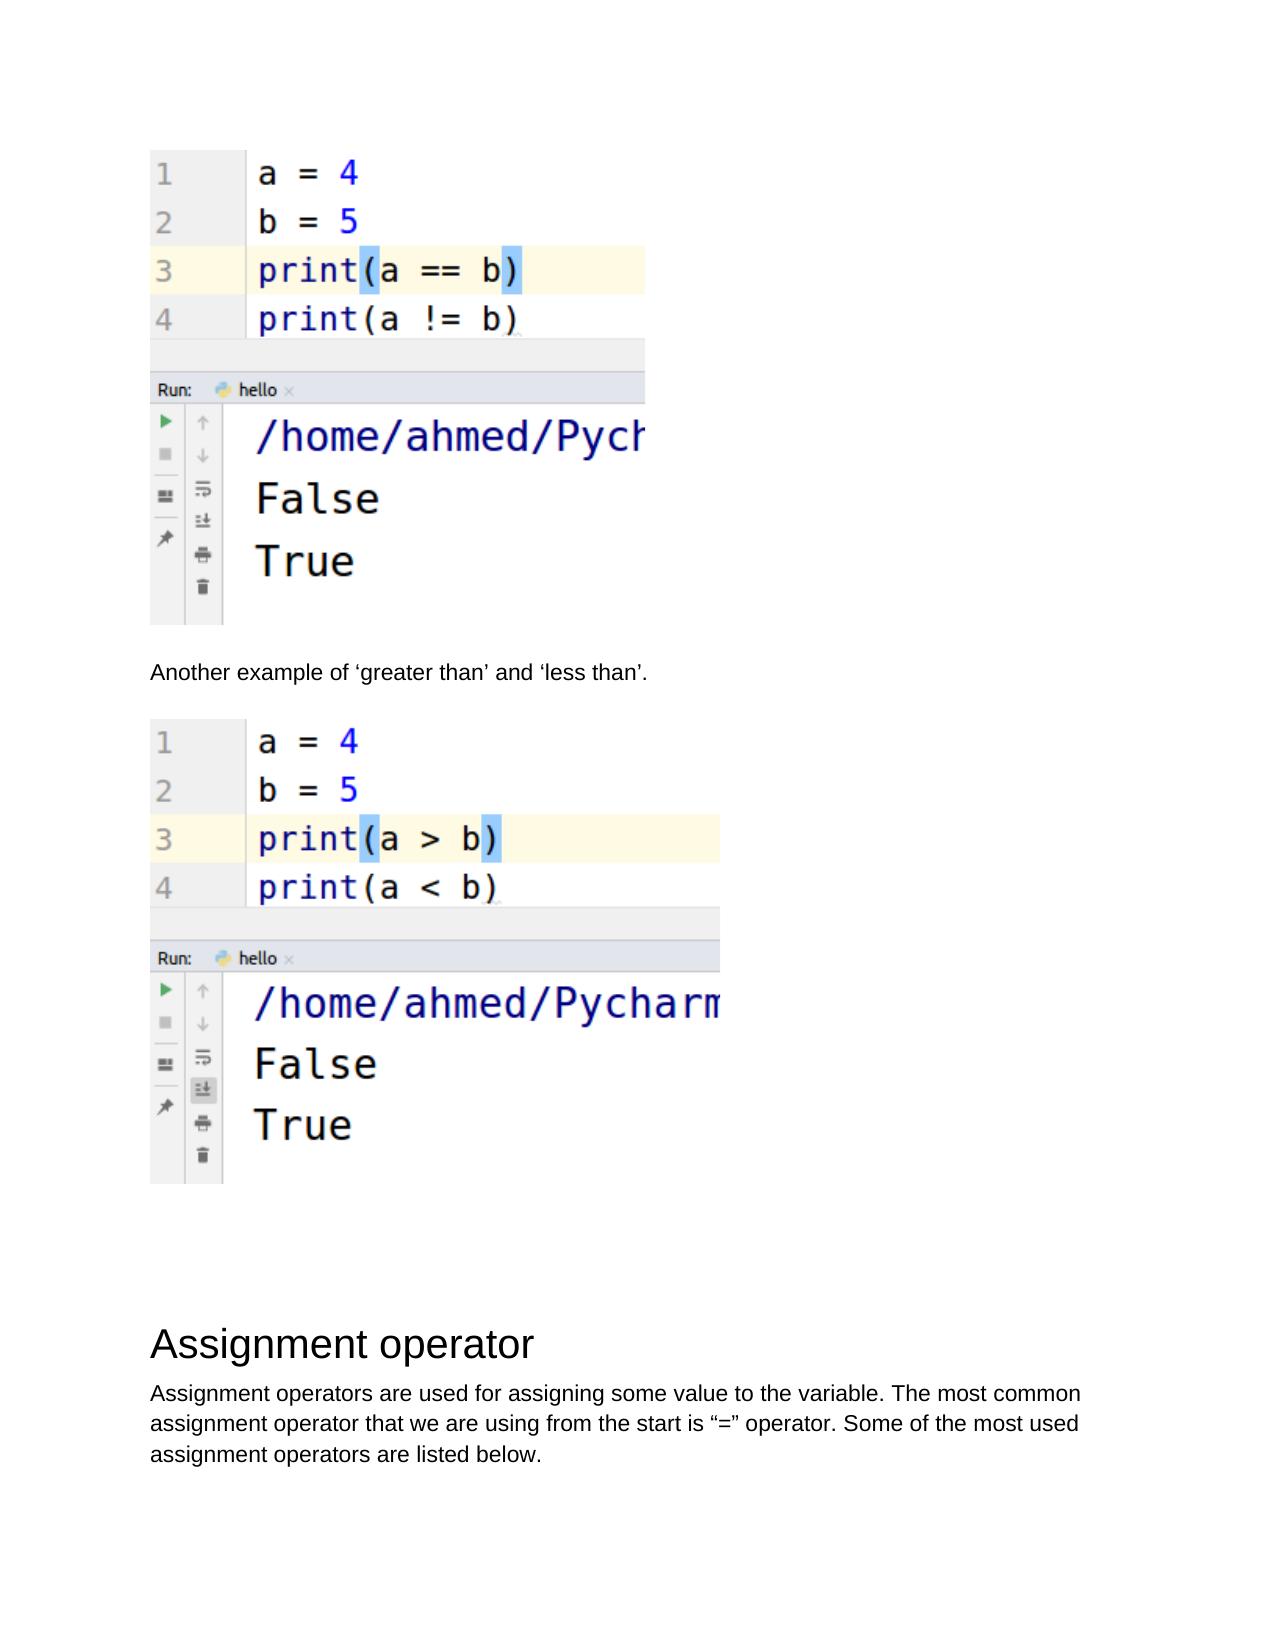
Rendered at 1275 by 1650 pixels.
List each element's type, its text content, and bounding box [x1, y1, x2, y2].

subtitle Assignment operator [150, 1320, 1125, 1368]
picture [150, 719, 721, 1184]
text Another example of ‘greater than’ and ‘less than’. [150, 659, 1125, 685]
picture [150, 150, 646, 625]
text Assignment operators are used for assigning some value to the variable. The most common assignment operator that we are using from the start is “=” operator. Some of the most used assignment operators are listed below. [150, 1380, 1125, 1467]
